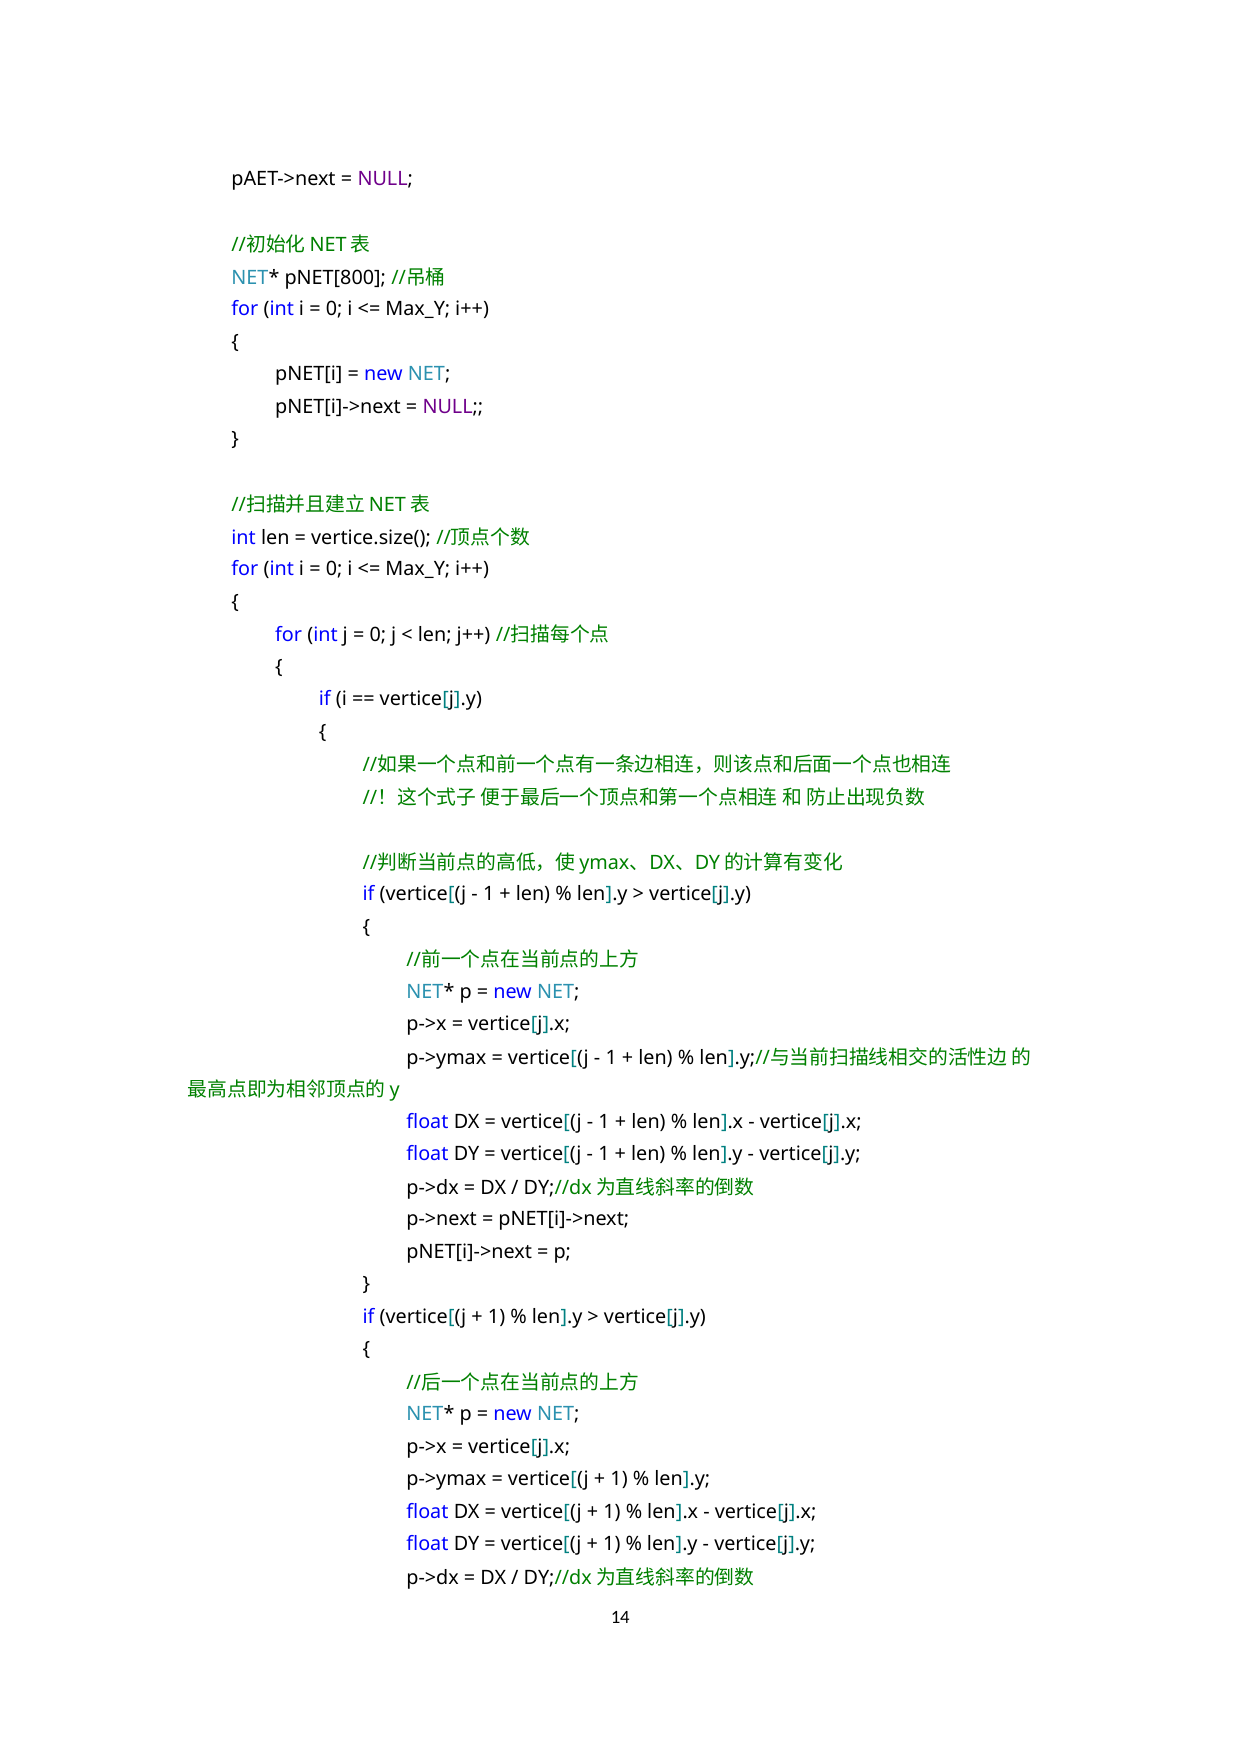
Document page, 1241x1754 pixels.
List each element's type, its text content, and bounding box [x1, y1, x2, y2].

text float DY = vertice[(j - 1 + len) % len].y - vertice[j].y; [187, 1137, 1053, 1169]
text } [187, 422, 1053, 454]
text if (i == vertice[j].y) [187, 682, 1053, 714]
text NET* pNET[800]; //吊桶 [187, 259, 1053, 292]
text for (int j = 0; j < len; j++) //扫描每个点 [187, 617, 1053, 649]
text //后一个点在当前点的上方 [187, 1364, 1053, 1397]
text pNET[i] = new NET; [187, 357, 1053, 389]
text if (vertice[(j + 1) % len].y > vertice[j].y) [187, 1299, 1053, 1332]
text //如果一个点和前一个点有一条边相连，则该点和后面一个点也相连 [187, 747, 1053, 779]
text if (vertice[(j - 1 + len) % len].y > vertice[j].y) [187, 877, 1053, 909]
text for (int i = 0; i <= Max_Y; i++) [187, 552, 1053, 584]
text p->ymax = vertice[(j + 1) % len].y; [187, 1462, 1053, 1494]
text float DX = vertice[(j + 1) % len].x - vertice[j].x; [187, 1494, 1053, 1527]
text NET* p = new NET; [187, 974, 1053, 1007]
text pNET[i]->next = NULL;; [187, 389, 1053, 422]
text //前一个点在当前点的上方 [187, 942, 1053, 974]
text pAET->next = NULL; [187, 162, 1053, 194]
text { [187, 324, 1053, 357]
text p->x = vertice[j].x; [187, 1007, 1053, 1039]
text for (int i = 0; i <= Max_Y; i++) [187, 292, 1053, 324]
text //初始化NET表 [187, 227, 1053, 259]
text pNET[i]->next = p; [187, 1234, 1053, 1267]
text p->x = vertice[j].x; [187, 1429, 1053, 1462]
text NET* p = new NET; [187, 1397, 1053, 1429]
text //判断当前点的高低，使ymax、DX、DY的计算有变化 [187, 844, 1053, 877]
text } [187, 1267, 1053, 1299]
text { [187, 909, 1053, 942]
text { [187, 649, 1053, 682]
text p->next = pNET[i]->next; [187, 1202, 1053, 1234]
text { [187, 1332, 1053, 1364]
text int len = vertice.size(); //顶点个数 [187, 519, 1053, 552]
text { [187, 714, 1053, 747]
text //扫描并且建立NET表 [187, 487, 1053, 519]
text p->dx = DX / DY;//dx为直线斜率的倒数 [187, 1559, 1053, 1592]
text float DX = vertice[(j - 1 + len) % len].x - vertice[j].x; [187, 1104, 1053, 1137]
text { [187, 584, 1053, 617]
text //！这个式子 便于最后一个顶点和第一个点相连 和 防止出现负数 [187, 779, 1053, 812]
text p->ymax = vertice[(j - 1 + len) % len].y;//与当前扫描线相交的活性边 的 最高点即为相邻顶点的y [187, 1039, 1053, 1104]
text p->dx = DX / DY;//dx为直线斜率的倒数 [187, 1169, 1053, 1202]
text float DY = vertice[(j + 1) % len].y - vertice[j].y; [187, 1527, 1053, 1559]
